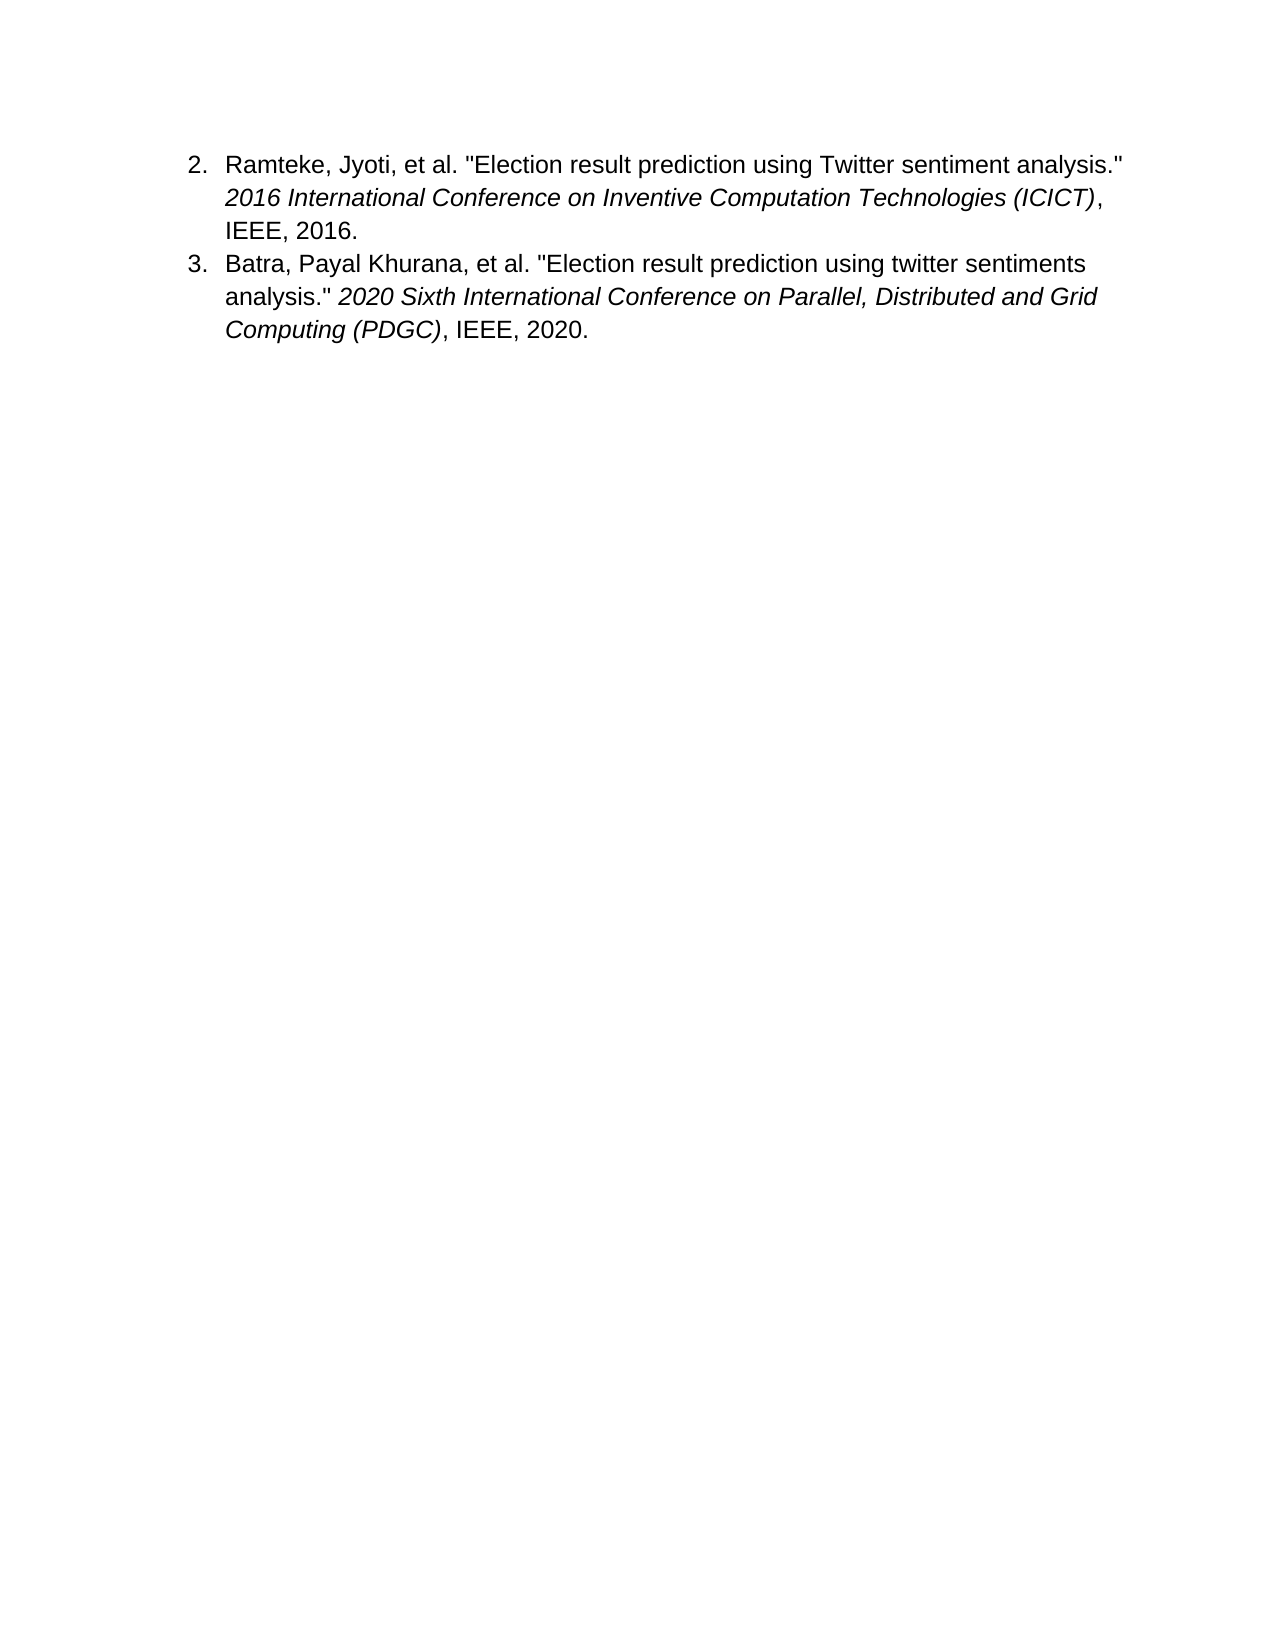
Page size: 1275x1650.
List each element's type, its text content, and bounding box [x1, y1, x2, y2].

list Ramteke, Jyoti, et al. "Election result prediction using Twitter sentiment analysis." 2016 International Conference on Inventive Computation Technologies (ICICT), IEEE, 2016. [187, 150, 1125, 245]
list Batra, Payal Khurana, et al. "Election result prediction using twitter sentiments analysis." 2020 Sixth International Conference on Parallel, Distributed and Grid Computing (PDGC), IEEE, 2020. [187, 249, 1125, 344]
